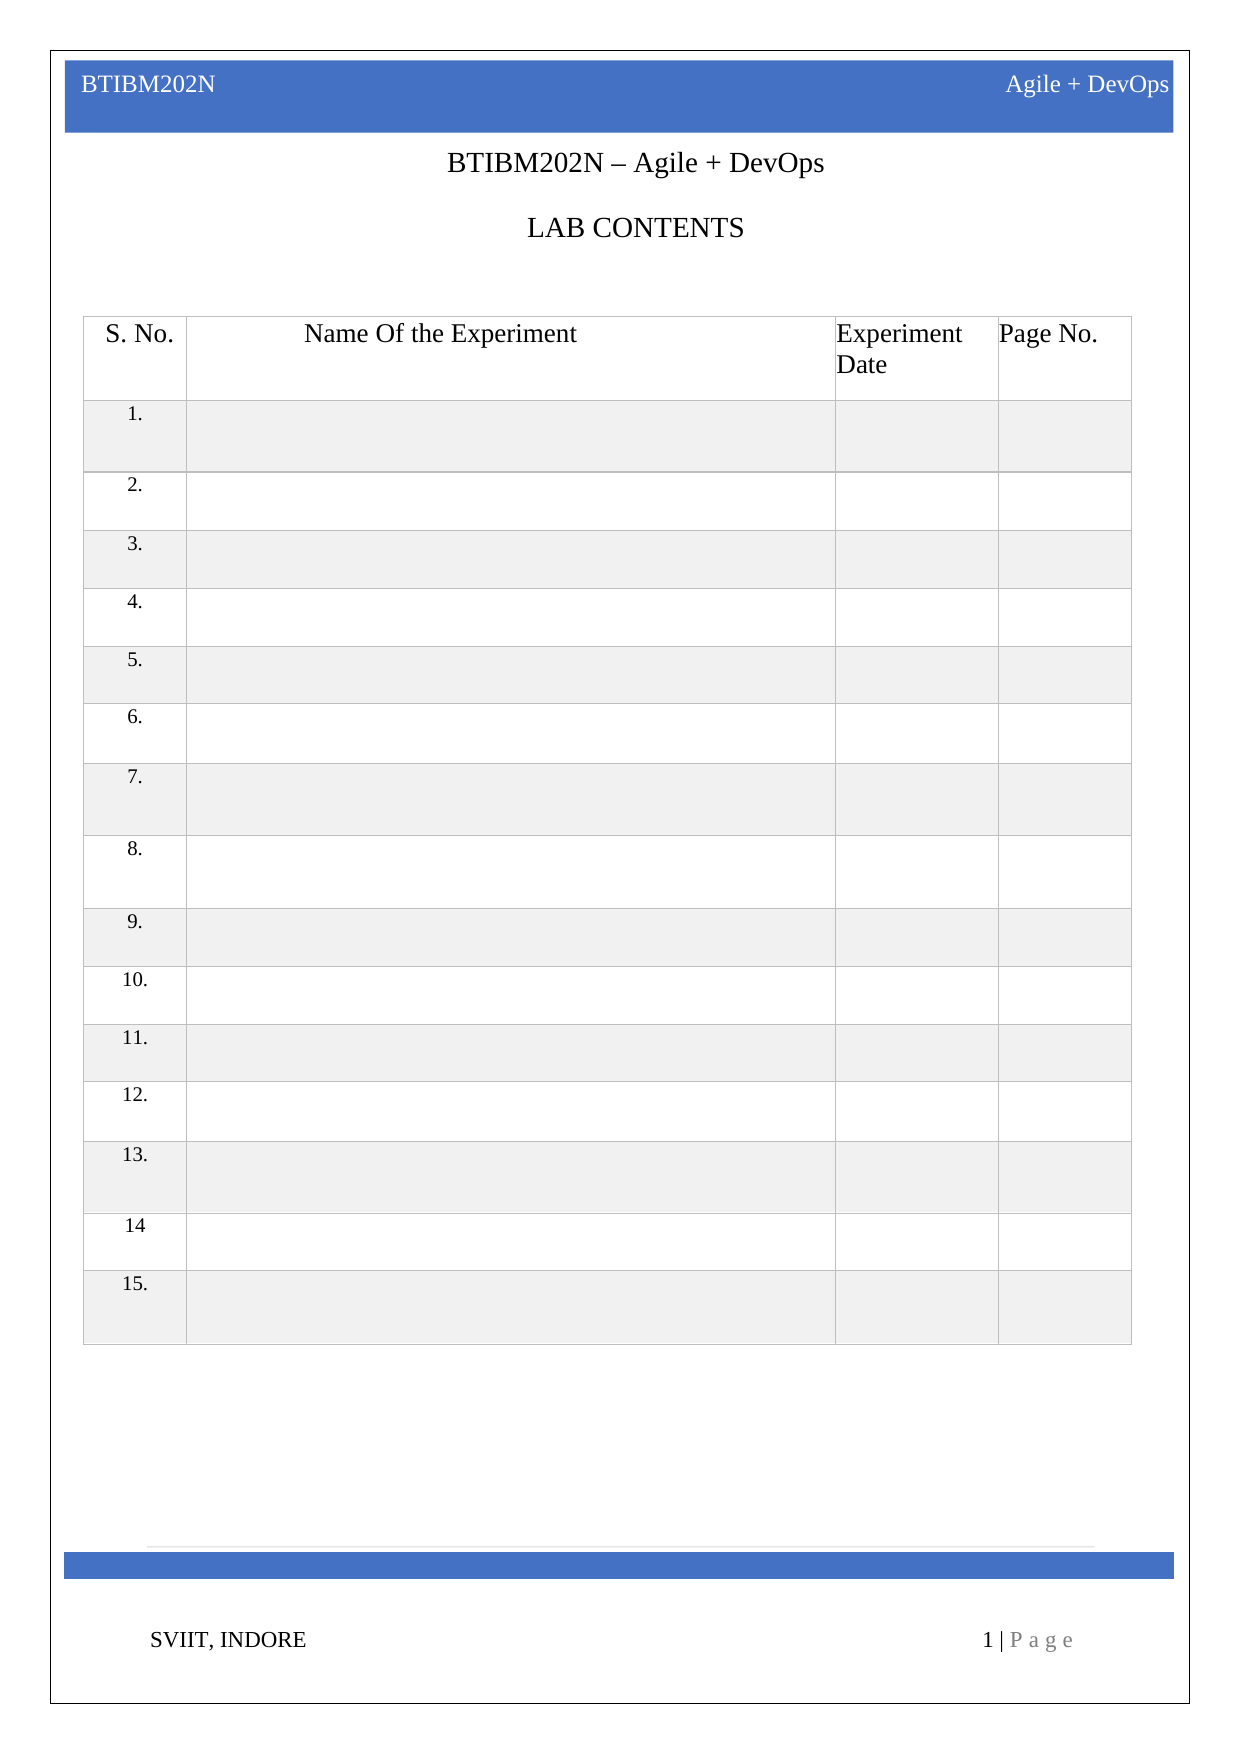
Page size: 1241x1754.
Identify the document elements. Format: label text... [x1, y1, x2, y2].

table_cell [187, 764, 835, 835]
table_cell [836, 909, 998, 966]
table_cell [999, 589, 1131, 646]
table_cell [999, 1142, 1131, 1212]
table_cell [999, 531, 1131, 588]
table_cell [836, 1025, 998, 1081]
subtitle LAB CONTENTS [378, 211, 893, 244]
table_cell [187, 1025, 835, 1081]
table_cell [187, 967, 835, 1024]
table_cell [187, 1214, 835, 1270]
table_cell [187, 473, 835, 530]
table_cell [999, 647, 1131, 703]
table_cell 2. [84, 473, 186, 530]
table_cell [836, 1082, 998, 1141]
table_cell [836, 764, 998, 835]
table_cell 11. [84, 1025, 186, 1081]
table_cell [187, 531, 835, 588]
table_cell 6. [84, 704, 186, 763]
table_cell [836, 1271, 998, 1343]
table_cell [999, 764, 1131, 835]
table_cell [187, 909, 835, 966]
table_cell [836, 704, 998, 763]
table_header Experiment Date [836, 317, 998, 400]
table_cell [187, 704, 835, 763]
table_cell 12. [84, 1082, 186, 1141]
table_cell [836, 401, 998, 471]
table_cell [999, 473, 1131, 530]
table_header S. No. [84, 317, 186, 400]
table_cell 15. [84, 1271, 186, 1343]
table_cell [999, 401, 1131, 471]
table_cell 3. [84, 531, 186, 588]
table_cell [999, 836, 1131, 908]
table_cell 14 [84, 1214, 186, 1270]
table_cell [836, 589, 998, 646]
table_cell 8. [84, 836, 186, 908]
table_cell [999, 1025, 1131, 1081]
table_cell 10. [84, 967, 186, 1024]
subtitle BTIBM202N – Agile + DevOps [378, 146, 893, 179]
table_cell 1. [84, 401, 186, 471]
table_cell [836, 473, 998, 530]
table_cell [836, 1142, 998, 1212]
table_header Page No. [999, 317, 1131, 400]
table_cell 5. [84, 647, 186, 703]
table_cell [999, 1082, 1131, 1141]
table_cell [836, 647, 998, 703]
table_cell 7. [84, 764, 186, 835]
table_header Name Of the Experiment [187, 317, 835, 400]
table_cell 13. [84, 1142, 186, 1212]
table_cell [836, 967, 998, 1024]
table_cell [187, 589, 835, 646]
table_cell [836, 531, 998, 588]
table_cell 9. [84, 909, 186, 966]
table_cell [836, 1214, 998, 1270]
table_cell [999, 1214, 1131, 1270]
table_cell [187, 401, 835, 471]
table_cell [836, 836, 998, 908]
table_cell [187, 1271, 835, 1343]
table_cell [187, 647, 835, 703]
table_cell [187, 836, 835, 908]
table_cell [999, 704, 1131, 763]
table_cell [187, 1142, 835, 1212]
table_cell 4. [84, 589, 186, 646]
table_cell [187, 1082, 835, 1141]
table_cell [999, 967, 1131, 1024]
table_cell [999, 1271, 1131, 1343]
table_cell [999, 909, 1131, 966]
